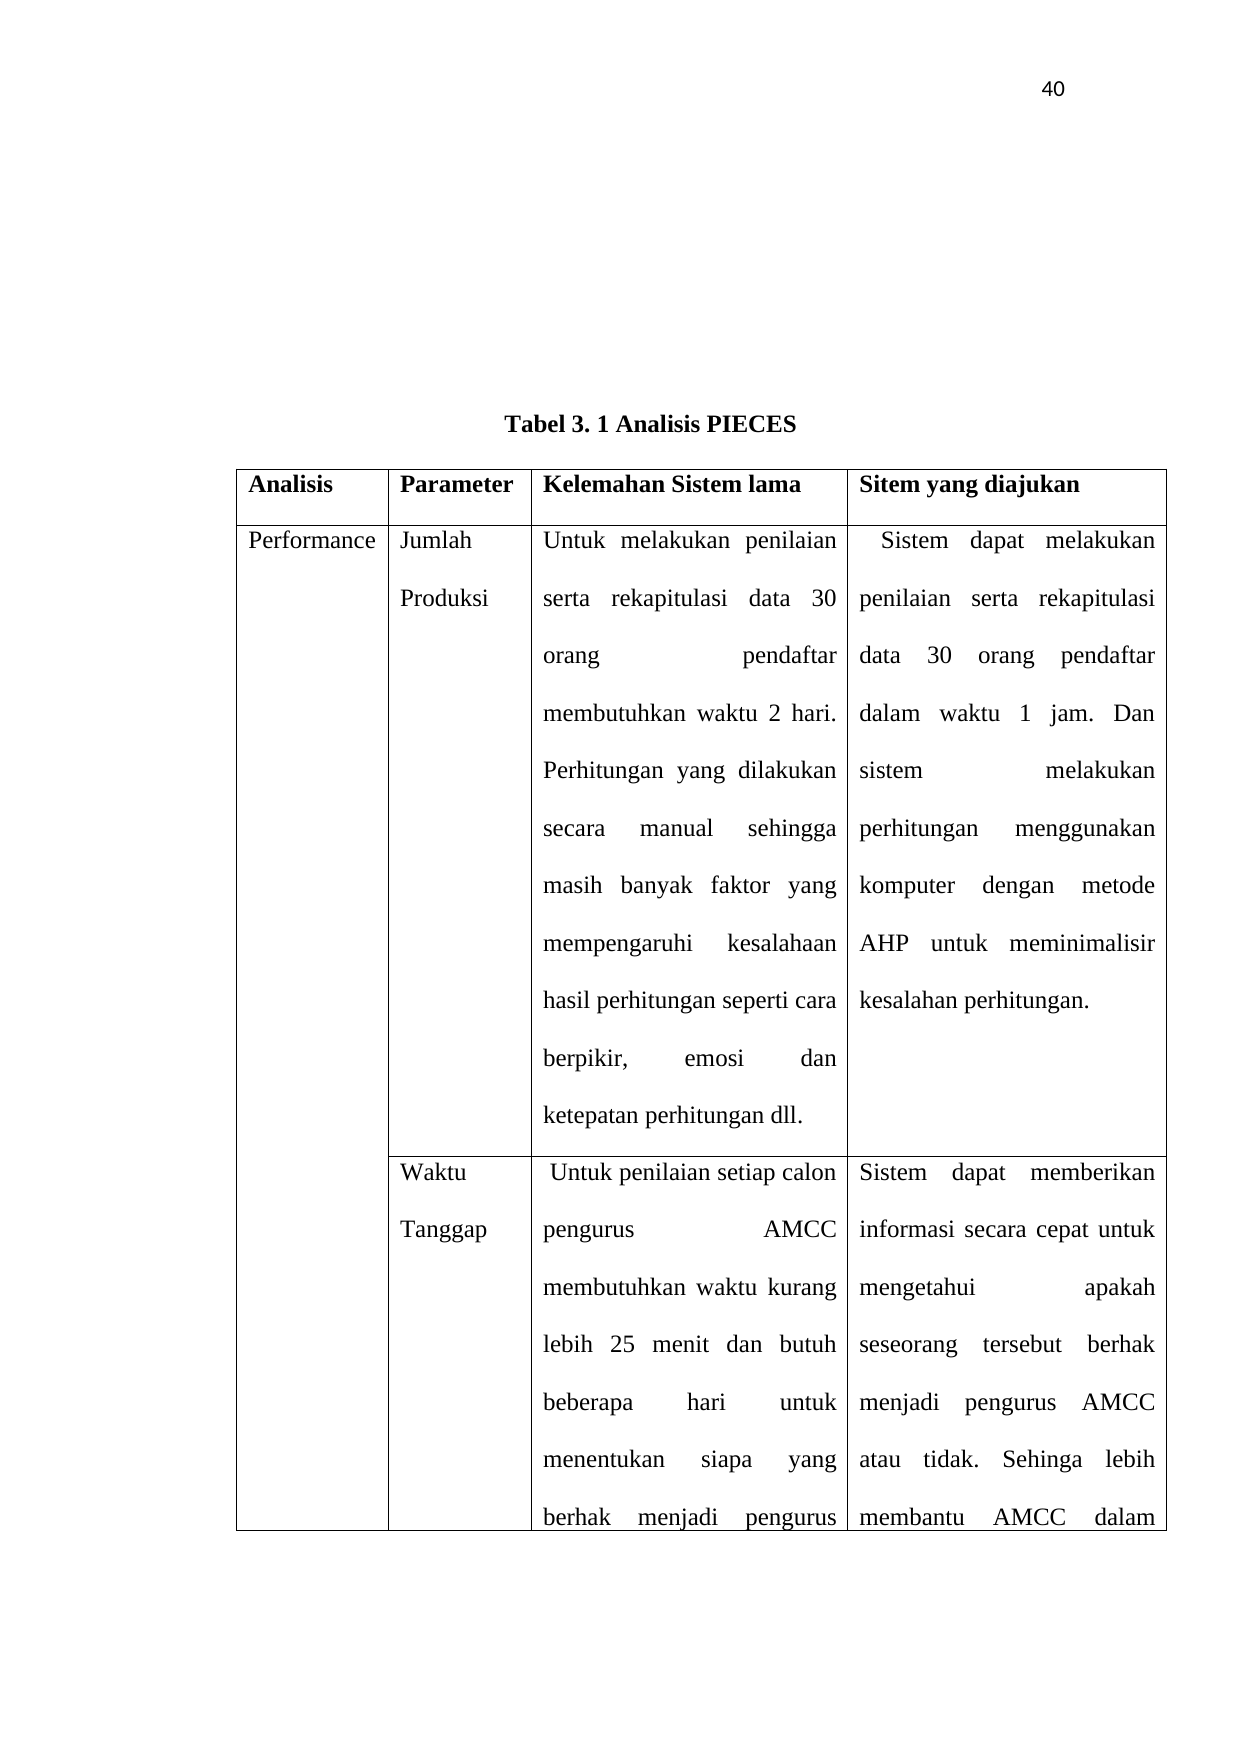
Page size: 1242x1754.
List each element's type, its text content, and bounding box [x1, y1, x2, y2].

text Tabel 3. 1 Analisis PIECES [236, 409, 1064, 437]
table_header Analisis [237, 470, 388, 524]
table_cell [848, 1157, 1166, 1530]
table_header Parameter [389, 470, 531, 524]
table_header Sitem yang diajukan [848, 470, 1166, 524]
table_cell Sistem dapat melakukan penilaian serta rekapitulasi data 30 orang pendaftar dalam waktu 1 jam. Dan sistem melakukan perhitungan menggunakan komputer dengan metode AHP untuk meminimalisir kesalahan perhitungan. [848, 526, 1166, 1156]
table_cell Untuk melakukan penilaian serta rekapitulasi data 30 orang pendaftar membutuhkan waktu 2 hari. Perhitungan yang dilakukan secara manual sehingga masih banyak faktor yang mempengaruhi kesalahaan hasil perhitungan seperti cara berpikir, emosi dan ketepatan perhitungan dll. [532, 526, 847, 1156]
table_header Kelemahan Sistem lama [532, 470, 847, 524]
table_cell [389, 1157, 531, 1530]
table_cell Performance Analisis [237, 526, 388, 1530]
table_cell Jumlah Produksi [389, 526, 531, 1156]
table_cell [532, 1157, 847, 1530]
